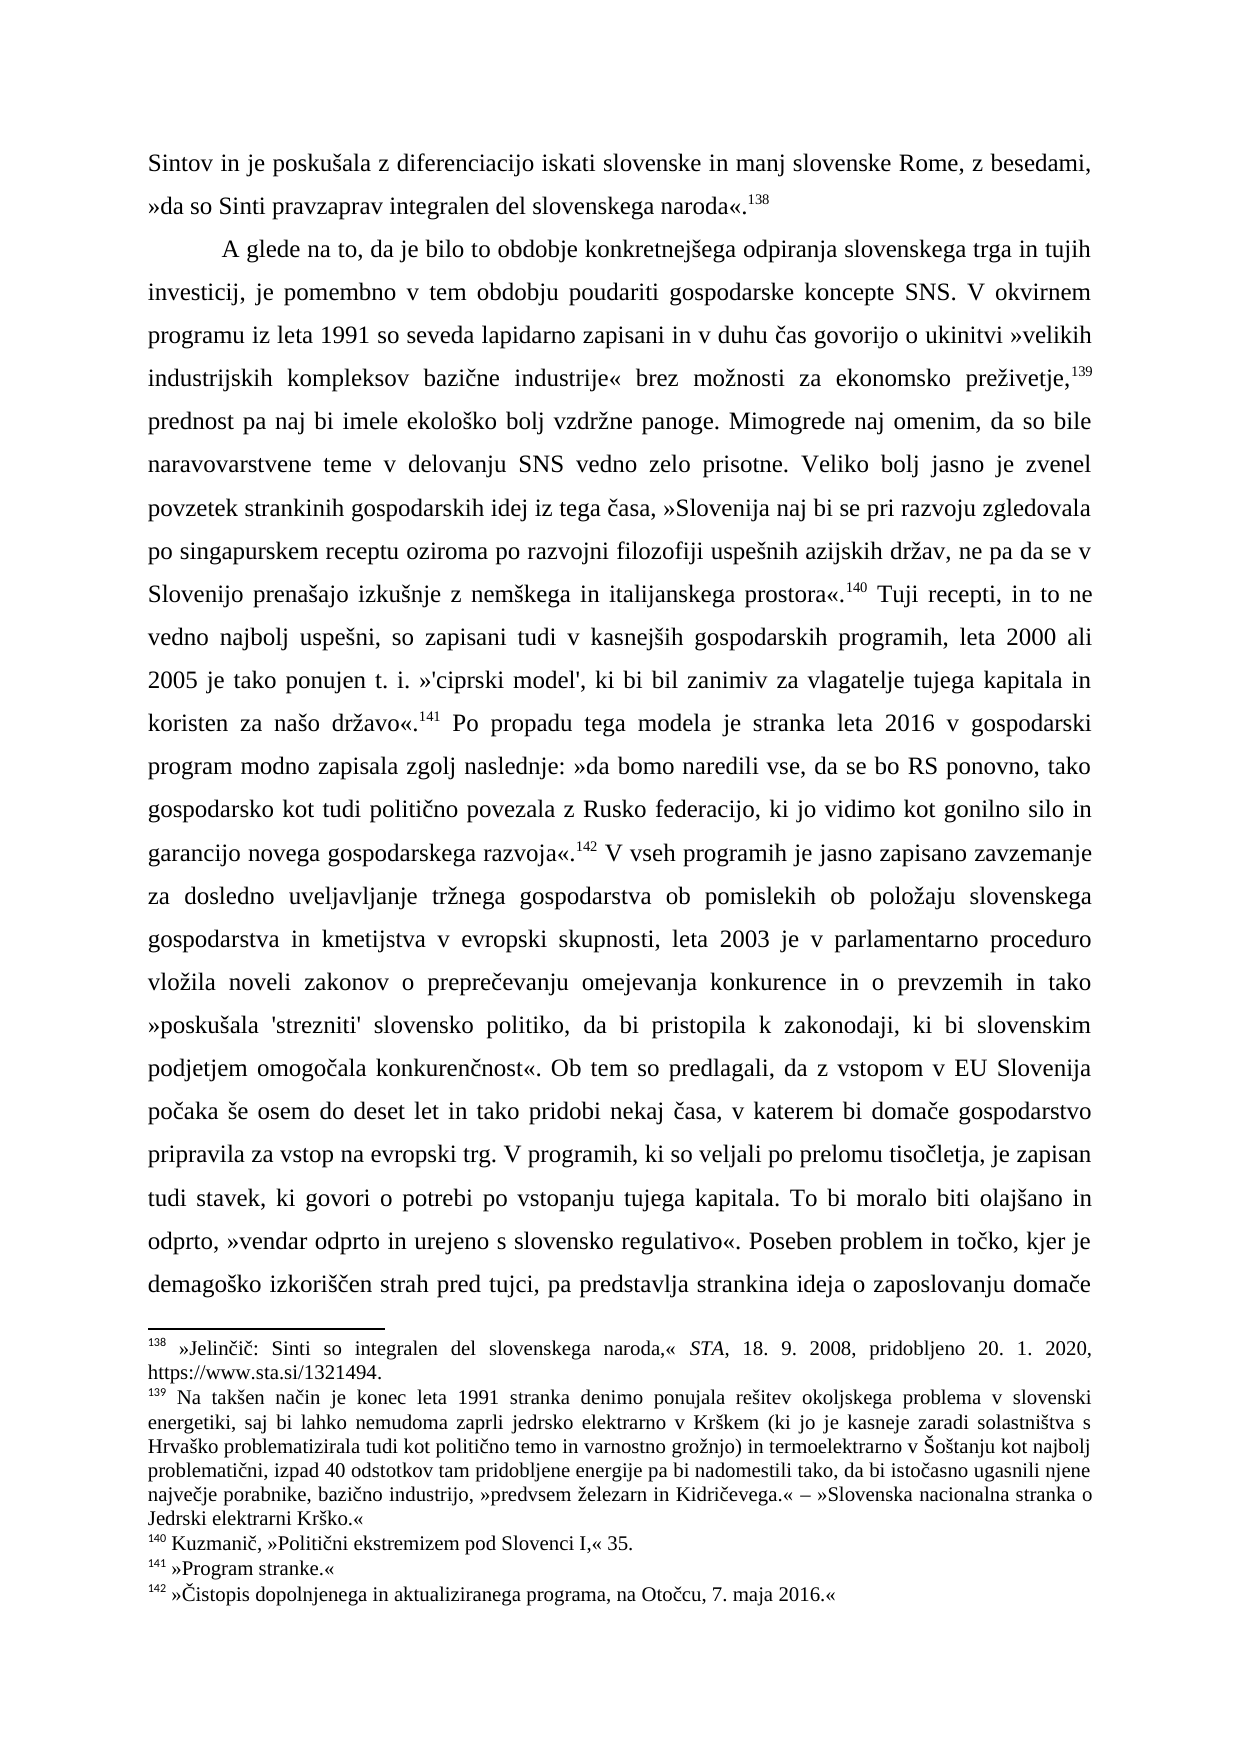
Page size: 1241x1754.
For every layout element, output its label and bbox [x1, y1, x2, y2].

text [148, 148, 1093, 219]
text [148, 234, 1093, 1298]
